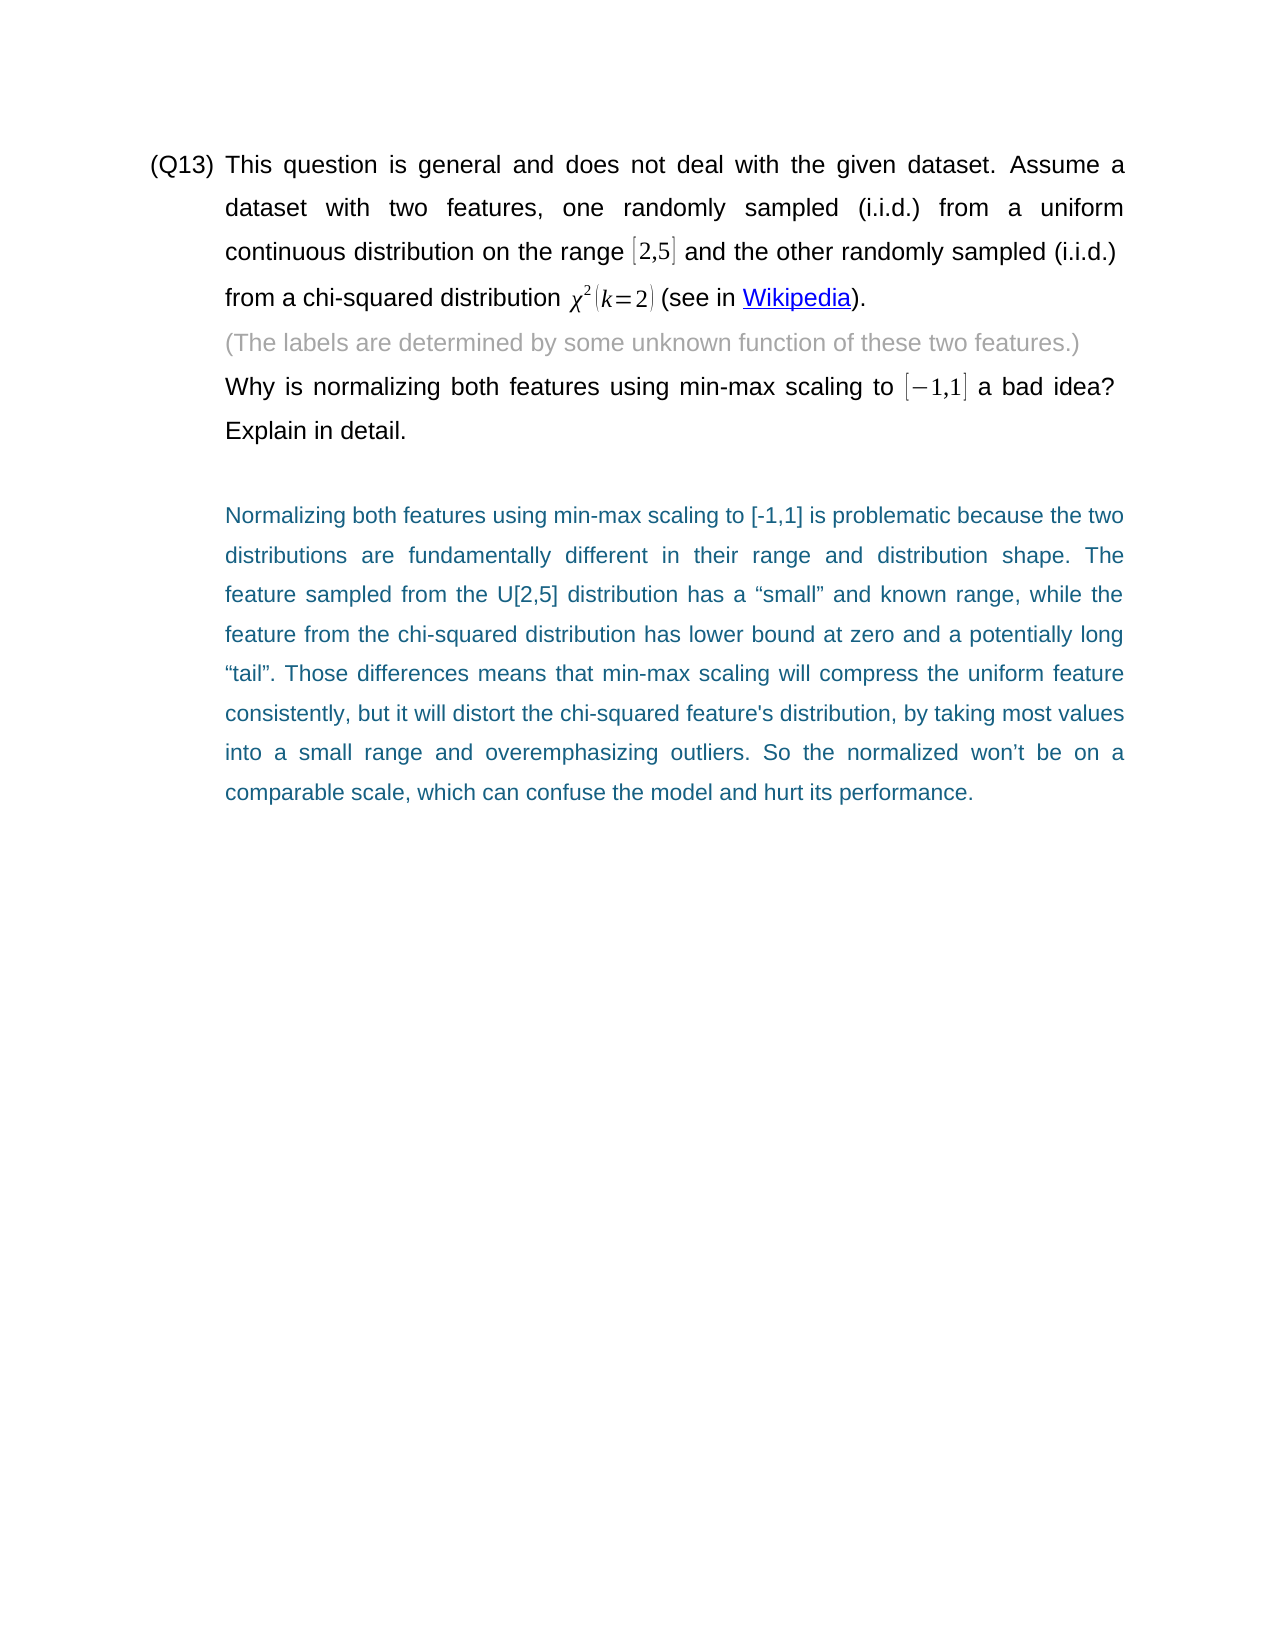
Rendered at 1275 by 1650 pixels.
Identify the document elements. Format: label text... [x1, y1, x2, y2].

text Normalizing both features using min-max scaling to [-1,1] is problematic because the two distributions are fundamentally different in their range and distribution shape. The feature sampled from the U[2,5] distribution has a “small” and known range, while the feature from the chi-squared distribution has lower bound at zero and a potentially long “tail”. Those differences means that min-max scaling will compress the uniform feature consistently, but it will distort the chi-squared feature's distribution, by taking most values into a small range and overemphasizing outliers. So the normalized won’t be on a comparable scale, which can confuse the model and hurt its performance. [225, 502, 1125, 805]
text Why is normalizing both features using min-max scaling to a bad idea? Explain in detail. [225, 371, 1125, 445]
text (The labels are determined by some unknown function of these two features.) [225, 328, 1125, 357]
list This question is general and does not deal with the given dataset. Assume a dataset with two features, one randomly sampled (i.i.d.) from a uniform continuous distribution on the range and the other randomly sampled (i.i.d.) from a chi-squared distribution (see in Wikipedia). [150, 150, 1125, 314]
